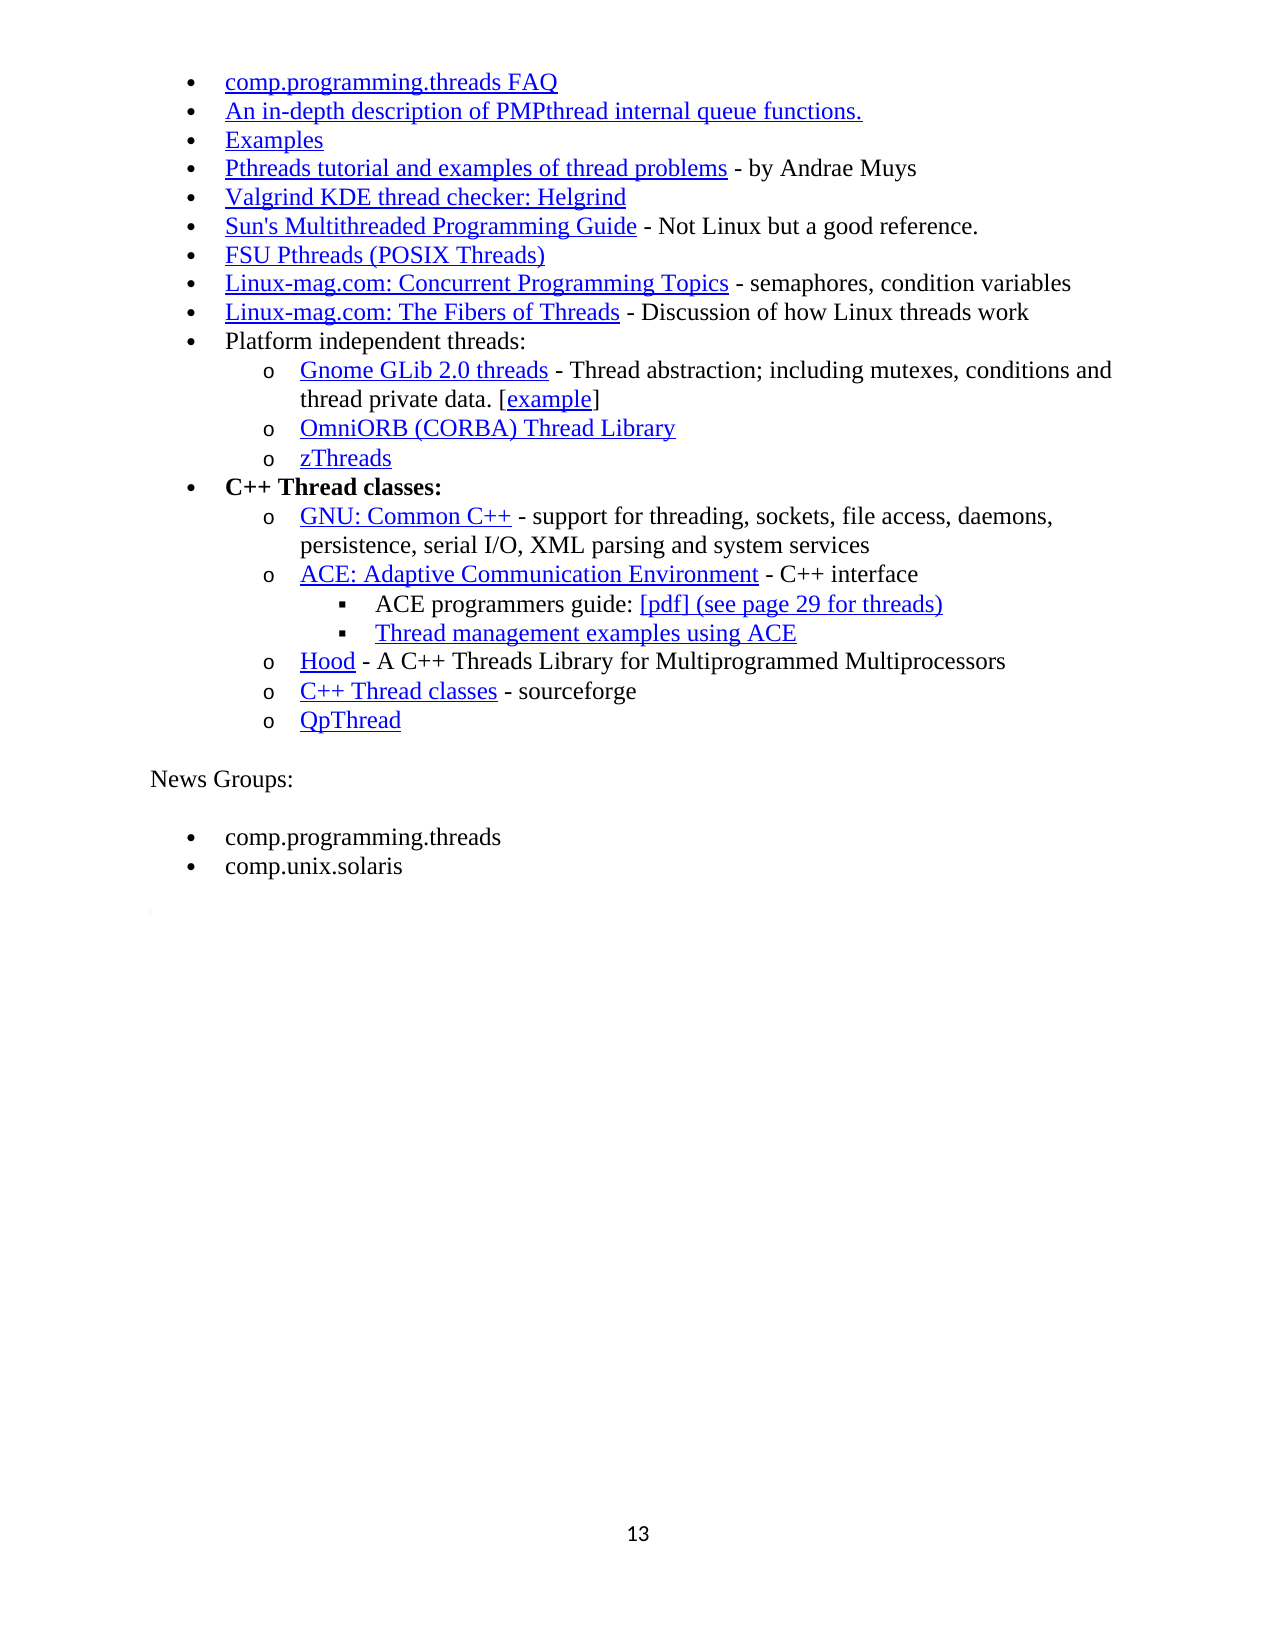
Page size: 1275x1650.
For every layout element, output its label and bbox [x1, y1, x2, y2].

table_header [149, 66, 1133, 996]
